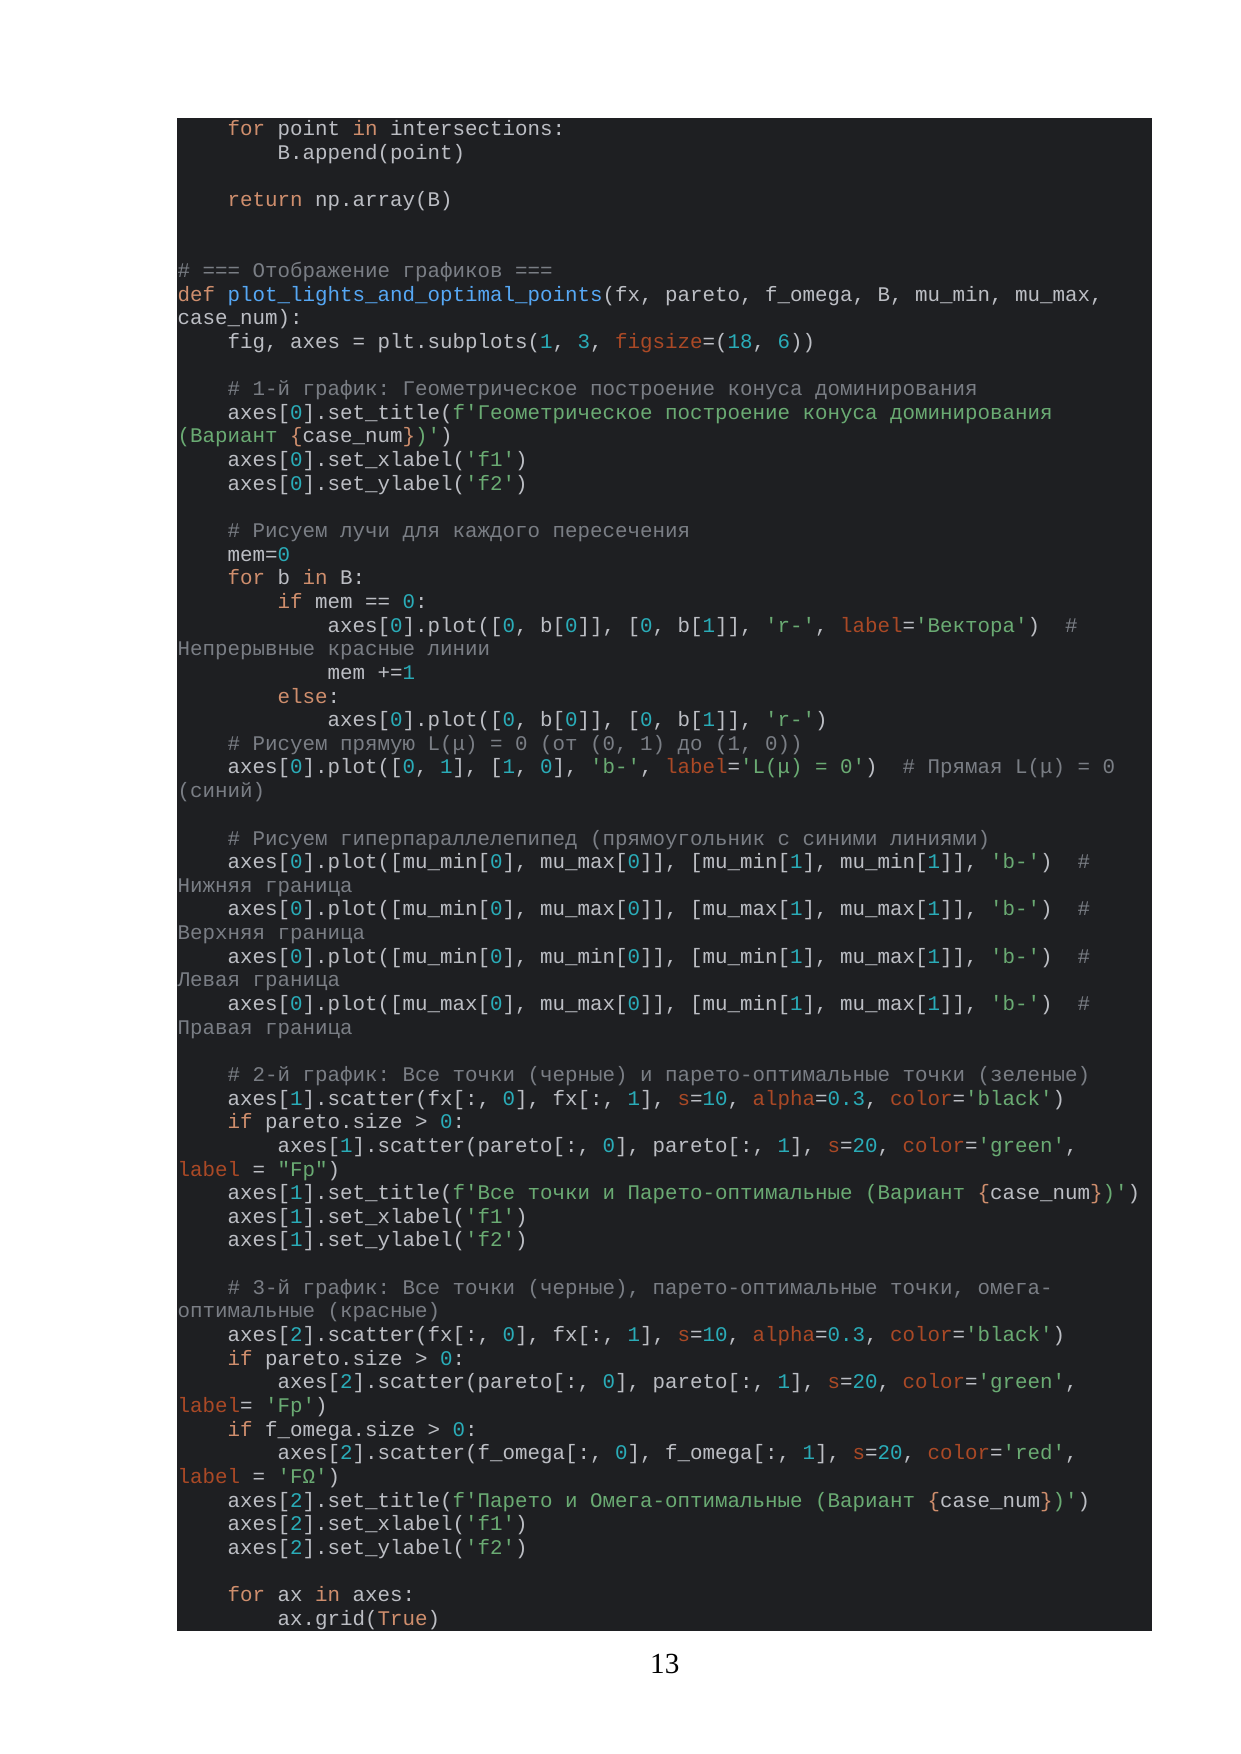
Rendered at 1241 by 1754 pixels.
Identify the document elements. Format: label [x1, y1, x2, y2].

text [177, 118, 1152, 1631]
